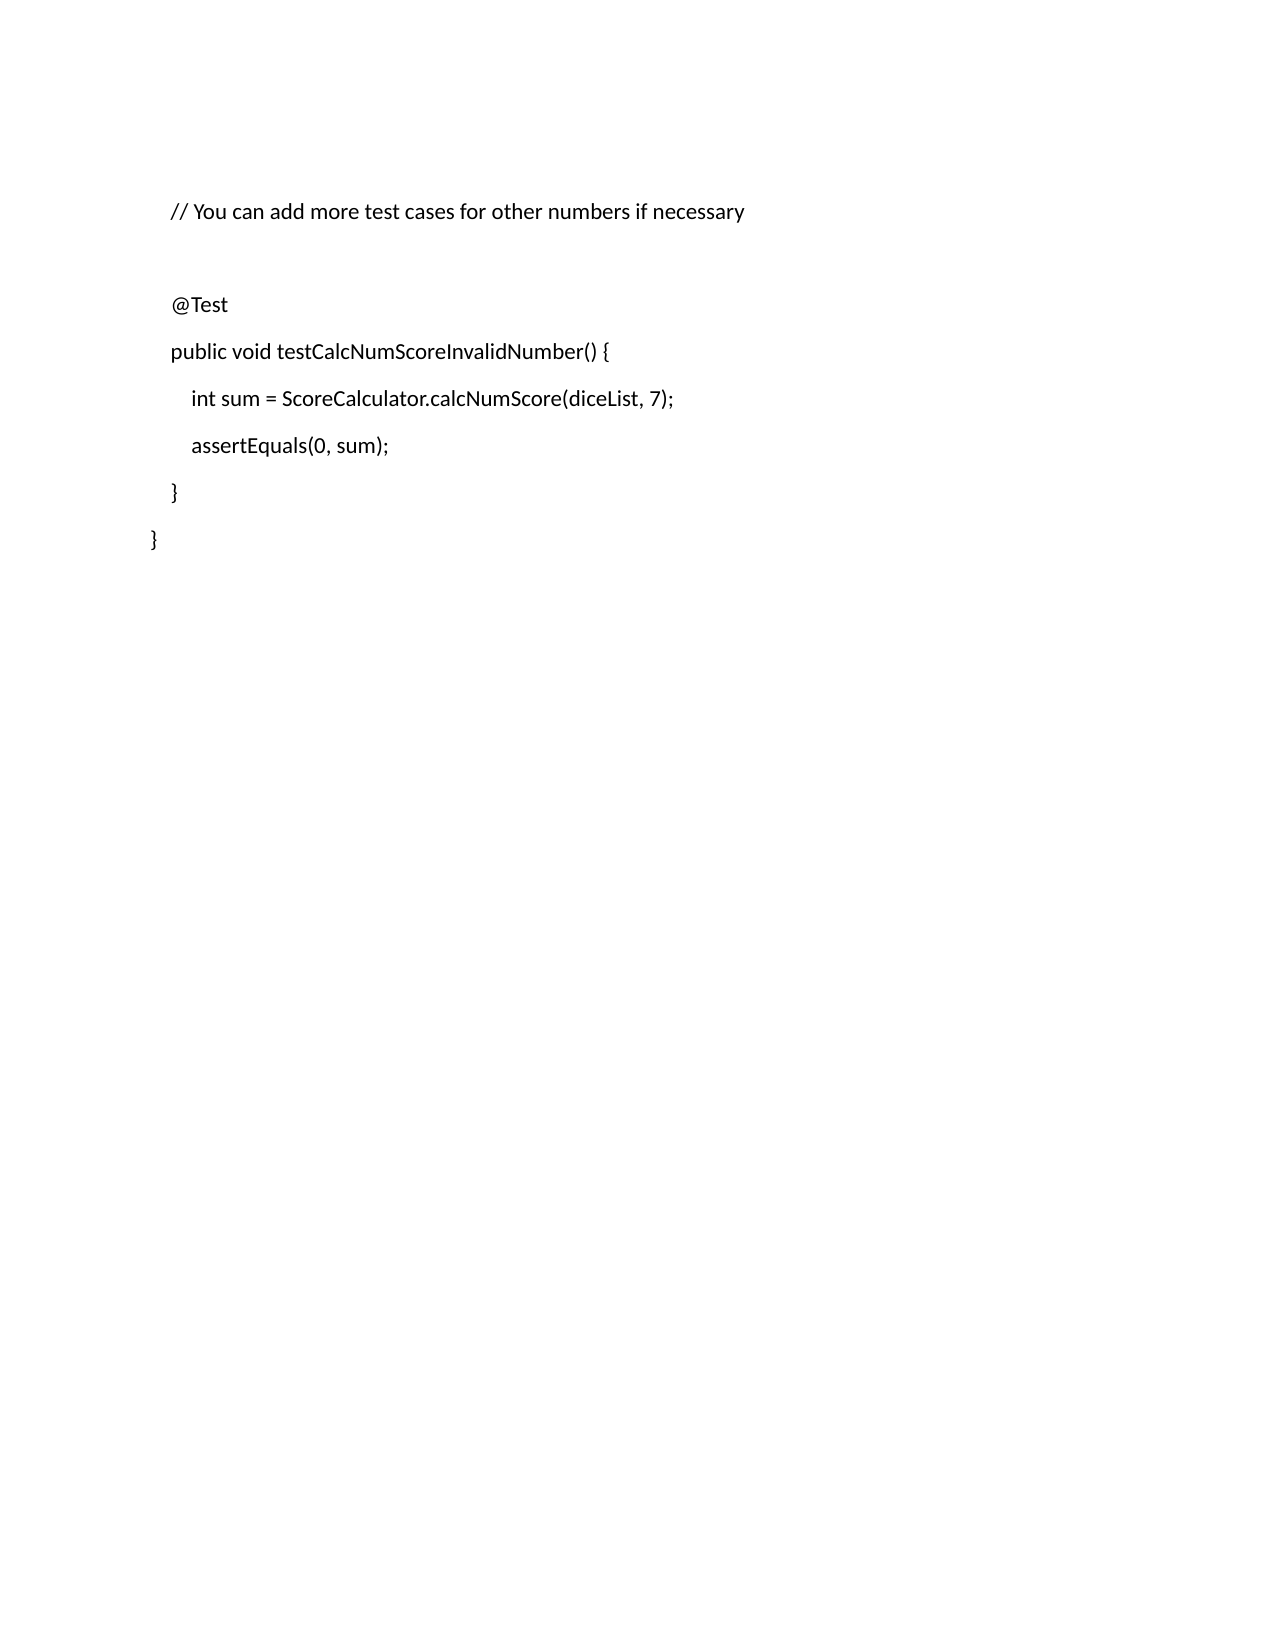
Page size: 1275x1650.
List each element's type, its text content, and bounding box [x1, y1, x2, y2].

text // You can add more test cases for other numbers if necessary [150, 197, 1125, 225]
text @Test [150, 291, 1125, 319]
text int sum = ScoreCalculator.calcNumScore(diceList, 7); [150, 384, 1125, 412]
text assertEquals(0, sum); [150, 431, 1125, 459]
text public void testCalcNumScoreInvalidNumber() { [150, 337, 1125, 366]
text } [150, 525, 1125, 553]
text } [150, 478, 1125, 506]
